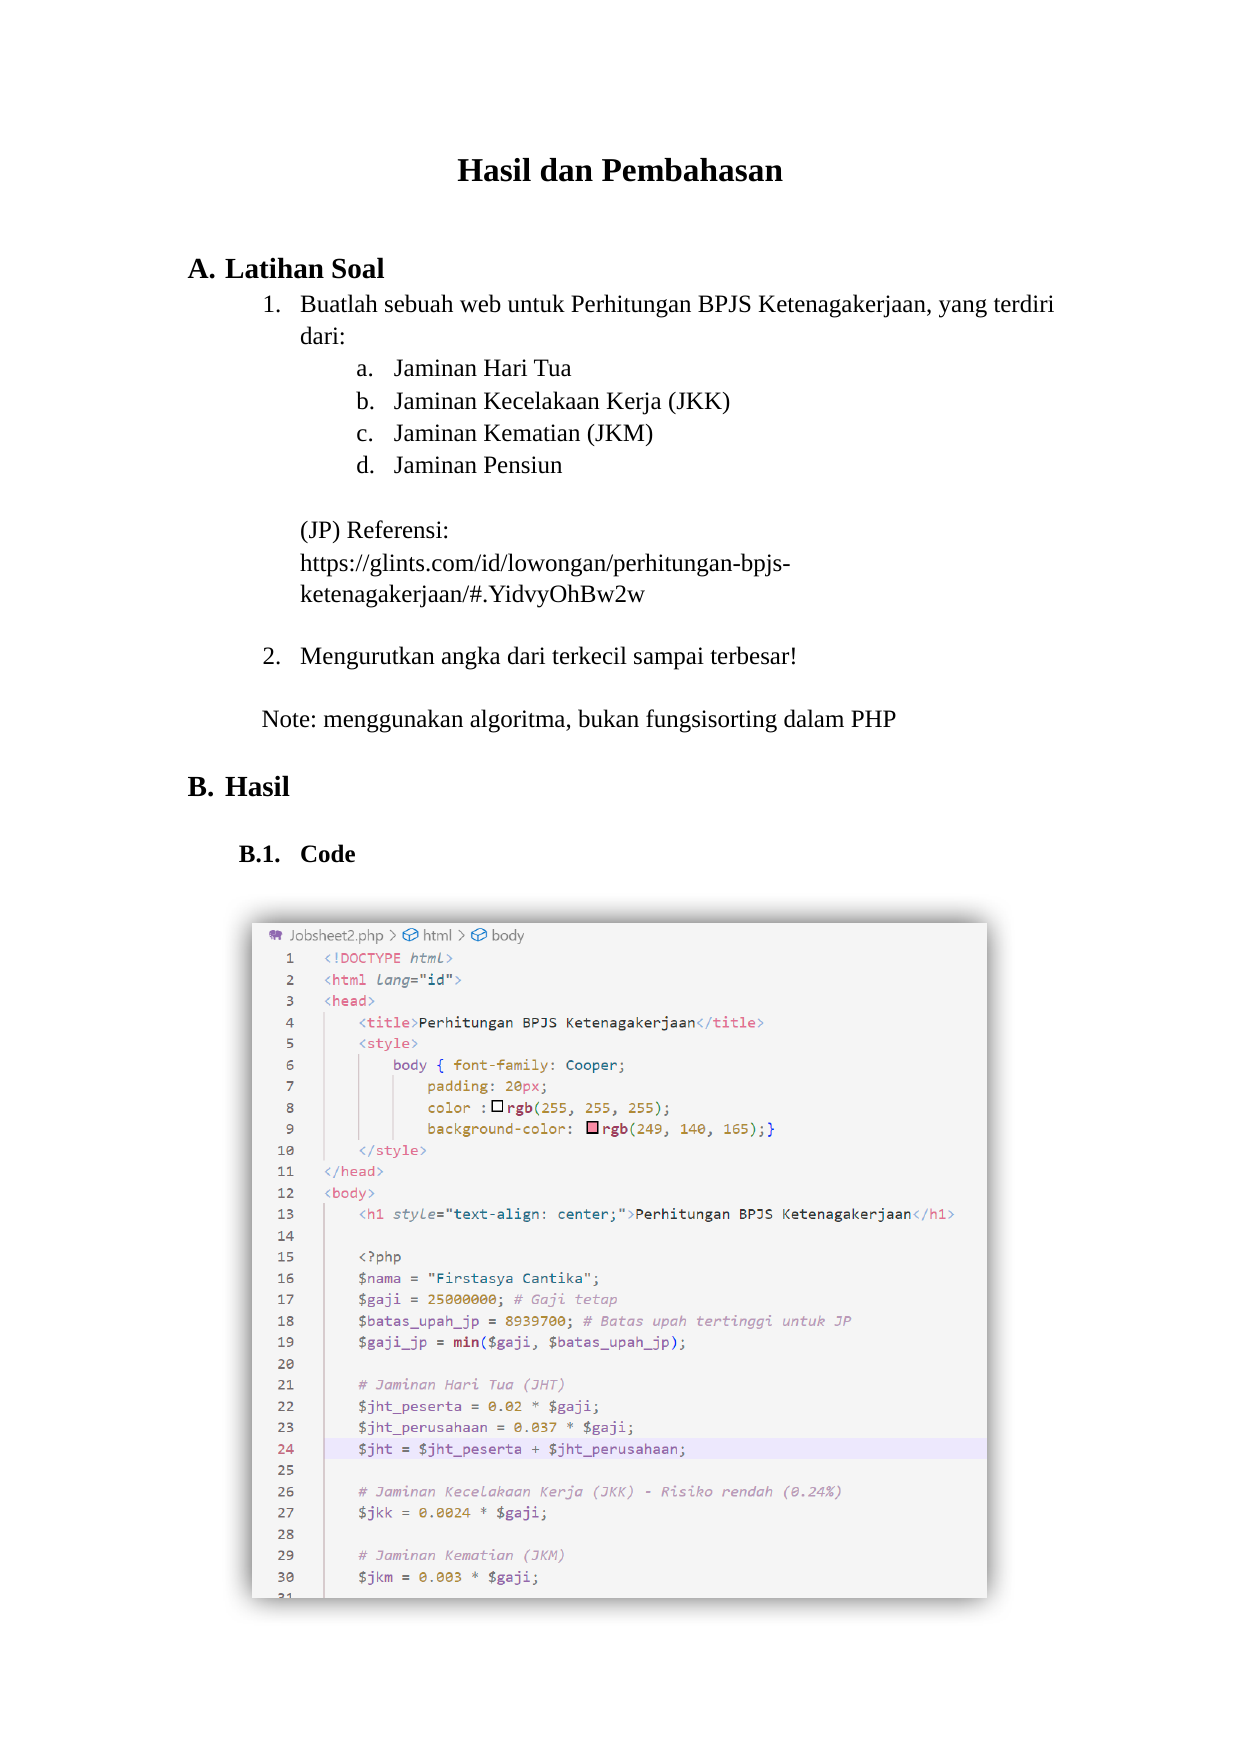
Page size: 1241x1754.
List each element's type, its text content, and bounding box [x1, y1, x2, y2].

list Buatlah sebuah web untuk Perhitungan BPJS Ketenagakerjaan, yang terdiri dari: [262, 289, 1090, 350]
list Jaminan Hari Tua [356, 353, 1090, 382]
list (JP) Referensi: [300, 515, 1090, 544]
text Hasil dan Pembahasan [150, 150, 1090, 188]
list ketenagakerjaan/#.YidvyOhBw2w [300, 579, 1090, 608]
list Jaminan Kecelakaan Kerja (JKK) [356, 386, 1090, 414]
picture [252, 923, 987, 1598]
list Hasil [187, 769, 1090, 803]
list Note: menggunakan algoritma, bukan fungsisorting dalam PHP [261, 704, 1090, 733]
list Jaminan Pensiun [356, 451, 1090, 479]
list Code [239, 839, 1090, 868]
list https://glints.com/id/lowongan/perhitungan-bpjs- [300, 548, 1090, 577]
list Jaminan Kematian (JKM) [356, 418, 1090, 447]
list Mengurutkan angka dari terkecil sampai terbesar! [262, 641, 1090, 670]
list Latihan Soal [187, 251, 1090, 284]
